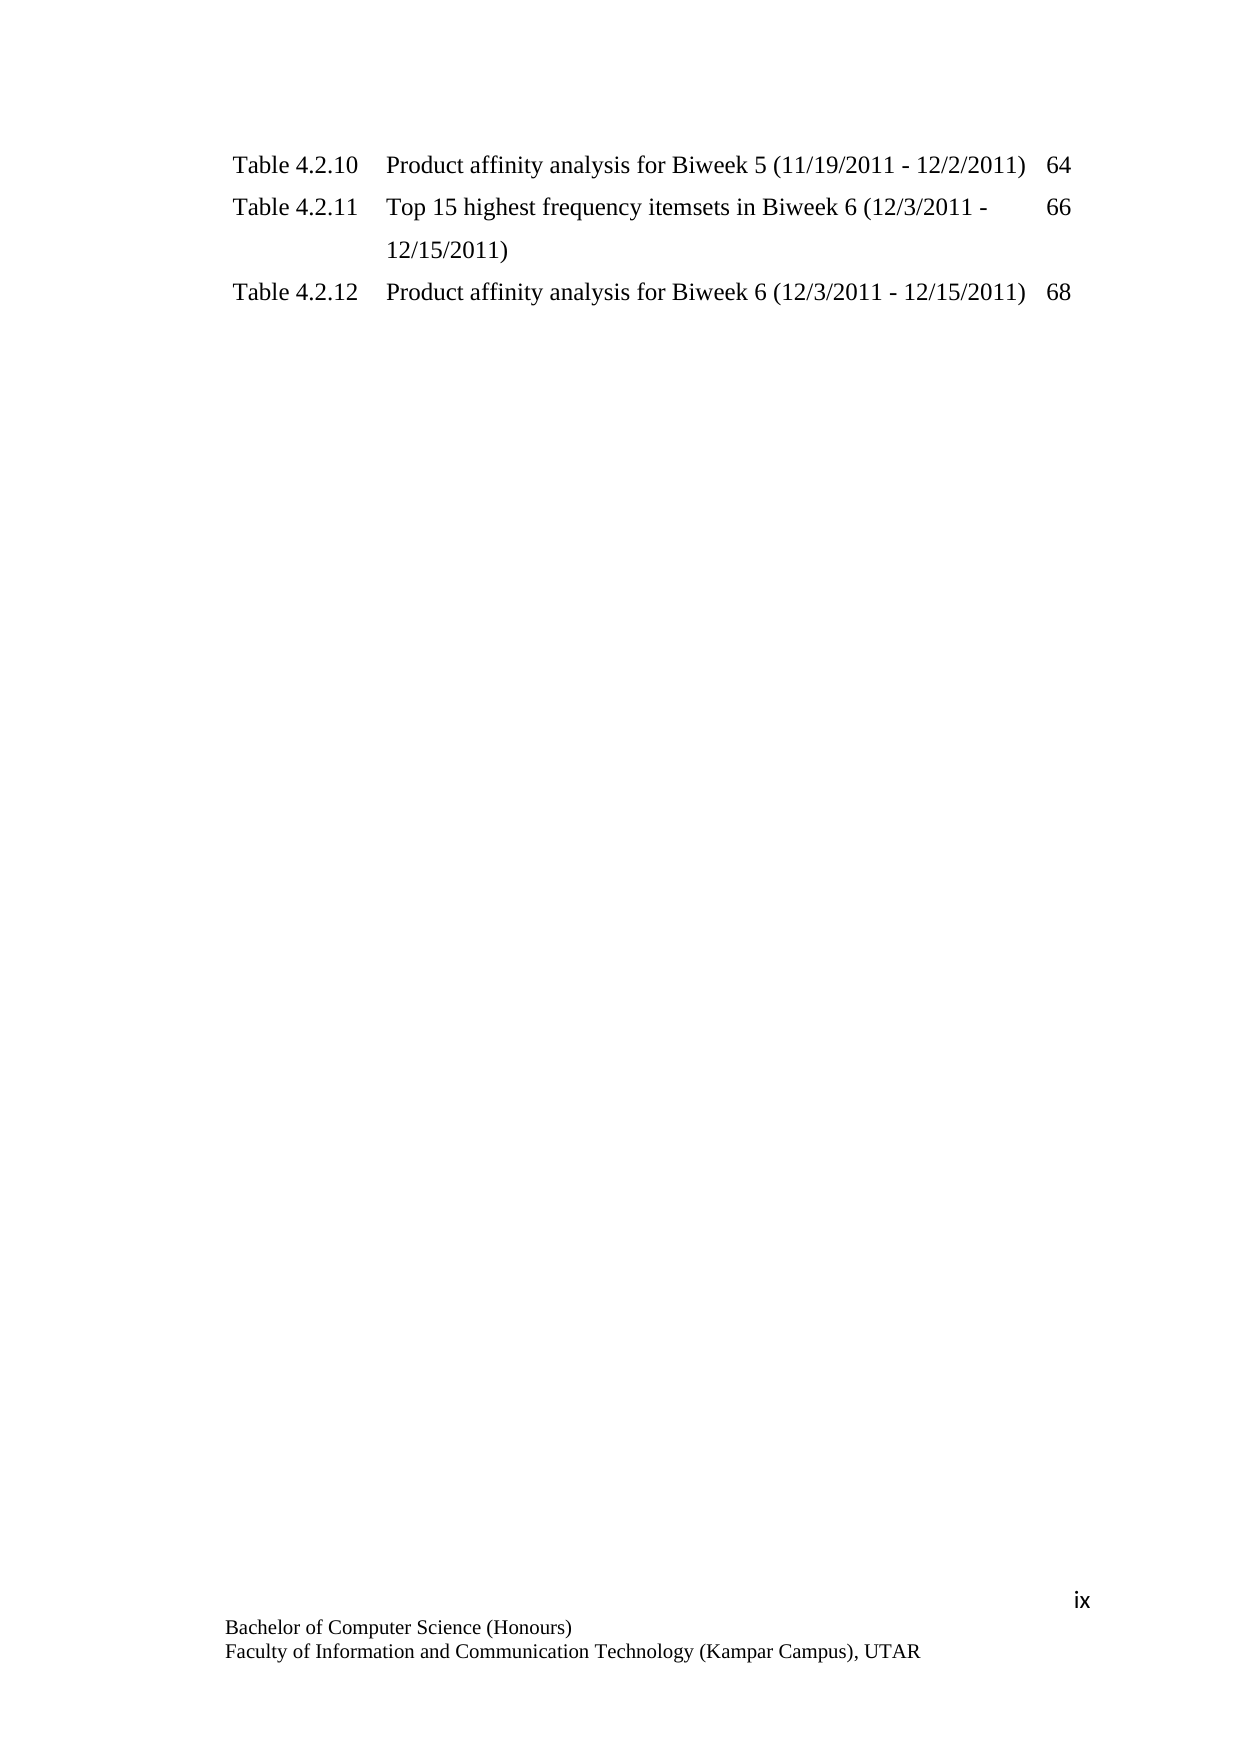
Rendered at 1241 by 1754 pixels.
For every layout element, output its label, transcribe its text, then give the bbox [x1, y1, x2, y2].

table_cell 66 [1039, 192, 1105, 277]
table_cell Table 4.2.12 [225, 277, 378, 319]
table_cell 64 [1039, 150, 1105, 192]
table_cell Top 15 highest frequency itemsets in Biweek 6 (12/3/2011 - 12/15/2011) [378, 192, 1039, 277]
table_cell Product affinity analysis for Biweek 6 (12/3/2011 - 12/15/2011) [378, 277, 1039, 319]
table_cell Product affinity analysis for Biweek 5 (11/19/2011 - 12/2/2011) [378, 150, 1039, 192]
table_cell Table 4.2.11 [225, 192, 378, 277]
table_cell Table 4.2.10 [225, 150, 378, 192]
table_cell 68 [1039, 277, 1105, 319]
